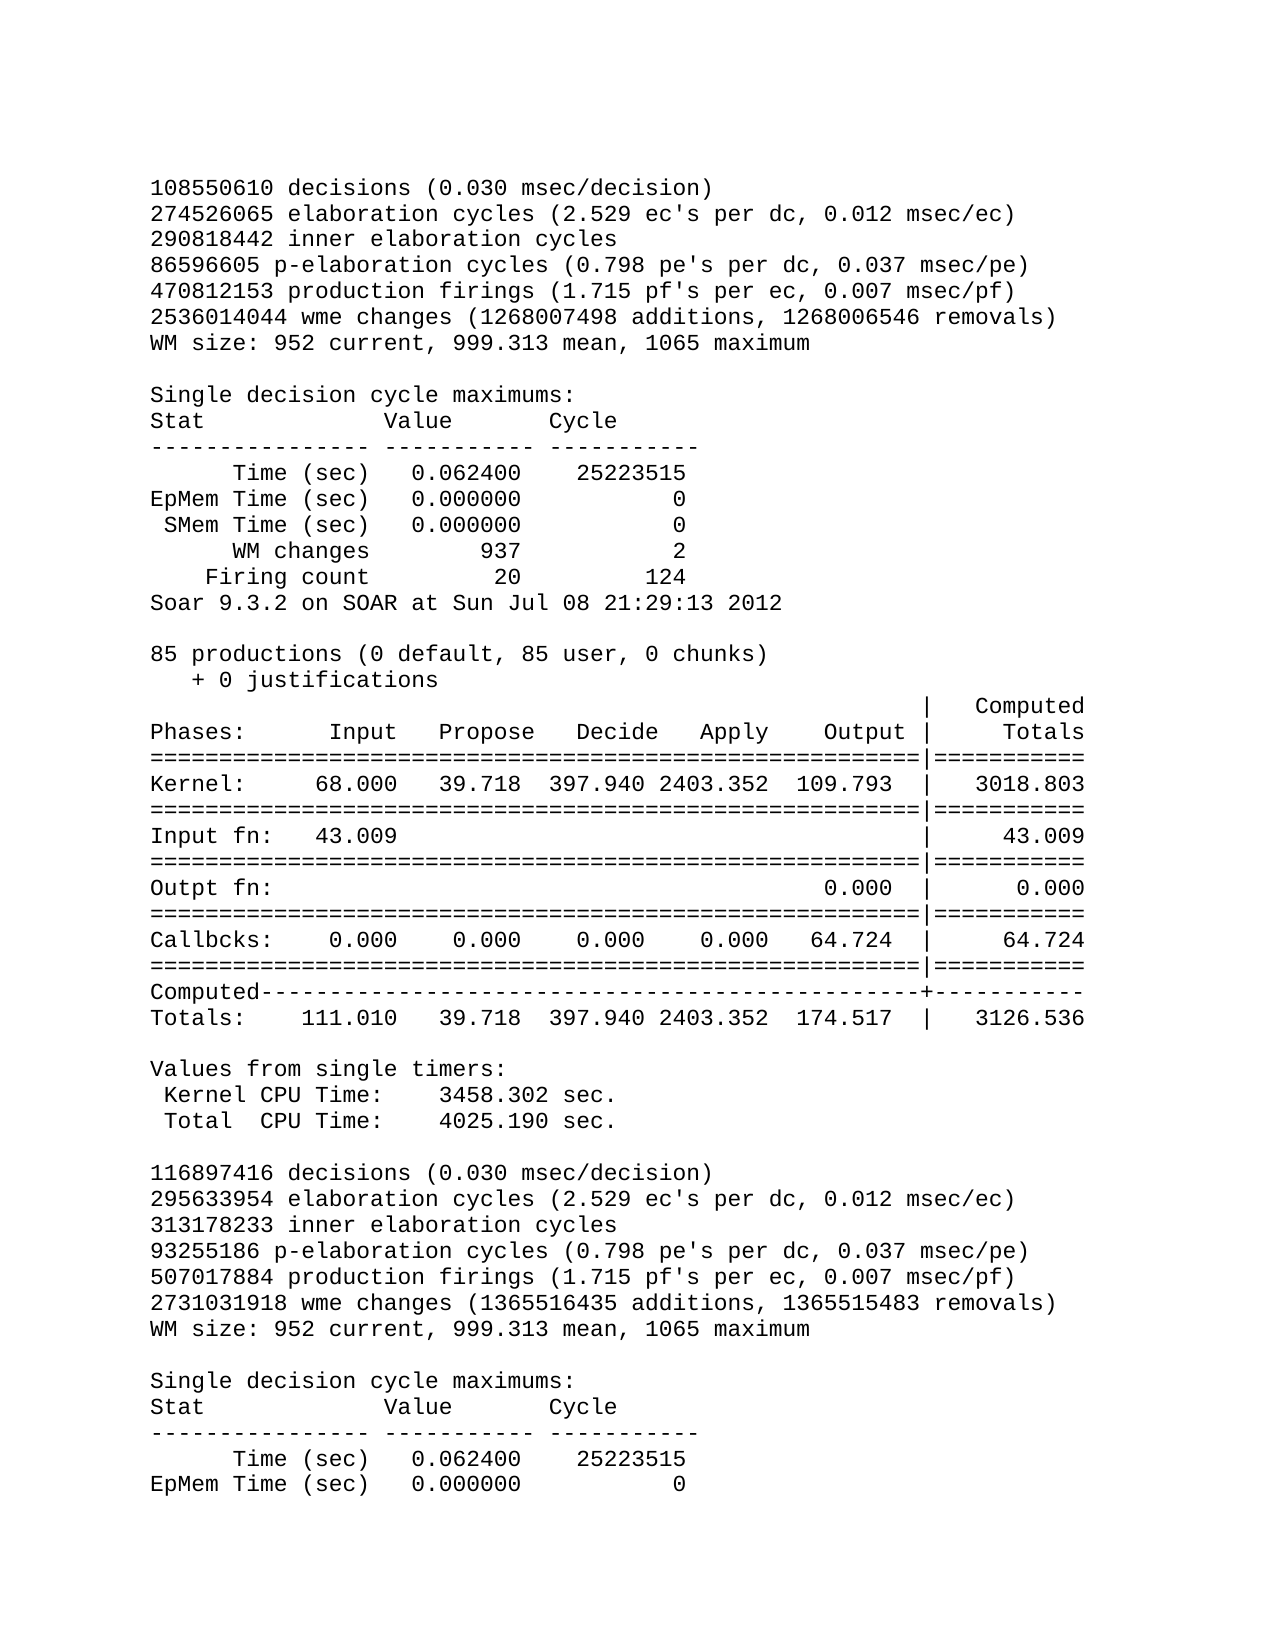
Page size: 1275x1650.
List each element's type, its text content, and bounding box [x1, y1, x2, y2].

text EpMem Time (sec) 0.000000 0 [150, 487, 1125, 513]
text Soar 9.3.2 on SOAR at Sun Jul 08 21:29:13 2012 [150, 591, 1125, 617]
text 85 productions (0 default, 85 user, 0 chunks) [150, 643, 1125, 669]
text EpMem Time (sec) 0.000000 0 [150, 1473, 1125, 1499]
text ========================================================|=========== [150, 798, 1125, 824]
text Stat Value Cycle [150, 1395, 1125, 1421]
text ---------------- ----------- ----------- [150, 1421, 1125, 1447]
text ---------------- ----------- ----------- [150, 435, 1125, 461]
text 2731031918 wme changes (1365516435 additions, 1365515483 removals) [150, 1291, 1125, 1317]
text Input fn: 43.009 | 43.009 [150, 824, 1125, 850]
text Computed------------------------------------------------+----------- [150, 980, 1125, 1006]
text Single decision cycle maximums: [150, 383, 1125, 409]
text ========================================================|=========== [150, 747, 1125, 772]
text 2536014044 wme changes (1268007498 additions, 1268006546 removals) [150, 306, 1125, 332]
text ========================================================|=========== [150, 902, 1125, 928]
text WM size: 952 current, 999.313 mean, 1065 maximum [150, 1317, 1125, 1343]
text Phases: Input Propose Decide Apply Output | Totals [150, 721, 1125, 747]
text Stat Value Cycle [150, 409, 1125, 435]
text ========================================================|=========== [150, 954, 1125, 980]
text Total CPU Time: 4025.190 sec. [150, 1110, 1125, 1136]
text | Computed [150, 695, 1125, 721]
text WM changes 937 2 [150, 539, 1125, 565]
text Time (sec) 0.062400 25223515 [150, 1447, 1125, 1473]
text 274526065 elaboration cycles (2.529 ec's per dc, 0.012 msec/ec) [150, 202, 1125, 228]
text Single decision cycle maximums: [150, 1369, 1125, 1395]
text Totals: 111.010 39.718 397.940 2403.352 174.517 | 3126.536 [150, 1006, 1125, 1032]
text WM size: 952 current, 999.313 mean, 1065 maximum [150, 332, 1125, 357]
text Values from single timers: [150, 1058, 1125, 1084]
text 86596605 p-elaboration cycles (0.798 pe's per dc, 0.037 msec/pe) [150, 254, 1125, 280]
text SMem Time (sec) 0.000000 0 [150, 513, 1125, 539]
text Kernel: 68.000 39.718 397.940 2403.352 109.793 | 3018.803 [150, 772, 1125, 798]
text 295633954 elaboration cycles (2.529 ec's per dc, 0.012 msec/ec) [150, 1187, 1125, 1213]
text Firing count 20 124 [150, 565, 1125, 591]
text 93255186 p-elaboration cycles (0.798 pe's per dc, 0.037 msec/pe) [150, 1239, 1125, 1265]
text + 0 justifications [150, 669, 1125, 695]
text ========================================================|=========== [150, 850, 1125, 876]
text 507017884 production firings (1.715 pf's per ec, 0.007 msec/pf) [150, 1265, 1125, 1291]
text 108550610 decisions (0.030 msec/decision) [150, 176, 1125, 202]
text Outpt fn: 0.000 | 0.000 [150, 876, 1125, 902]
text 313178233 inner elaboration cycles [150, 1213, 1125, 1239]
text 290818442 inner elaboration cycles [150, 228, 1125, 254]
text 116897416 decisions (0.030 msec/decision) [150, 1162, 1125, 1187]
text 470812153 production firings (1.715 pf's per ec, 0.007 msec/pf) [150, 280, 1125, 306]
text Kernel CPU Time: 3458.302 sec. [150, 1084, 1125, 1110]
text Time (sec) 0.062400 25223515 [150, 461, 1125, 487]
text Callbcks: 0.000 0.000 0.000 0.000 64.724 | 64.724 [150, 928, 1125, 954]
